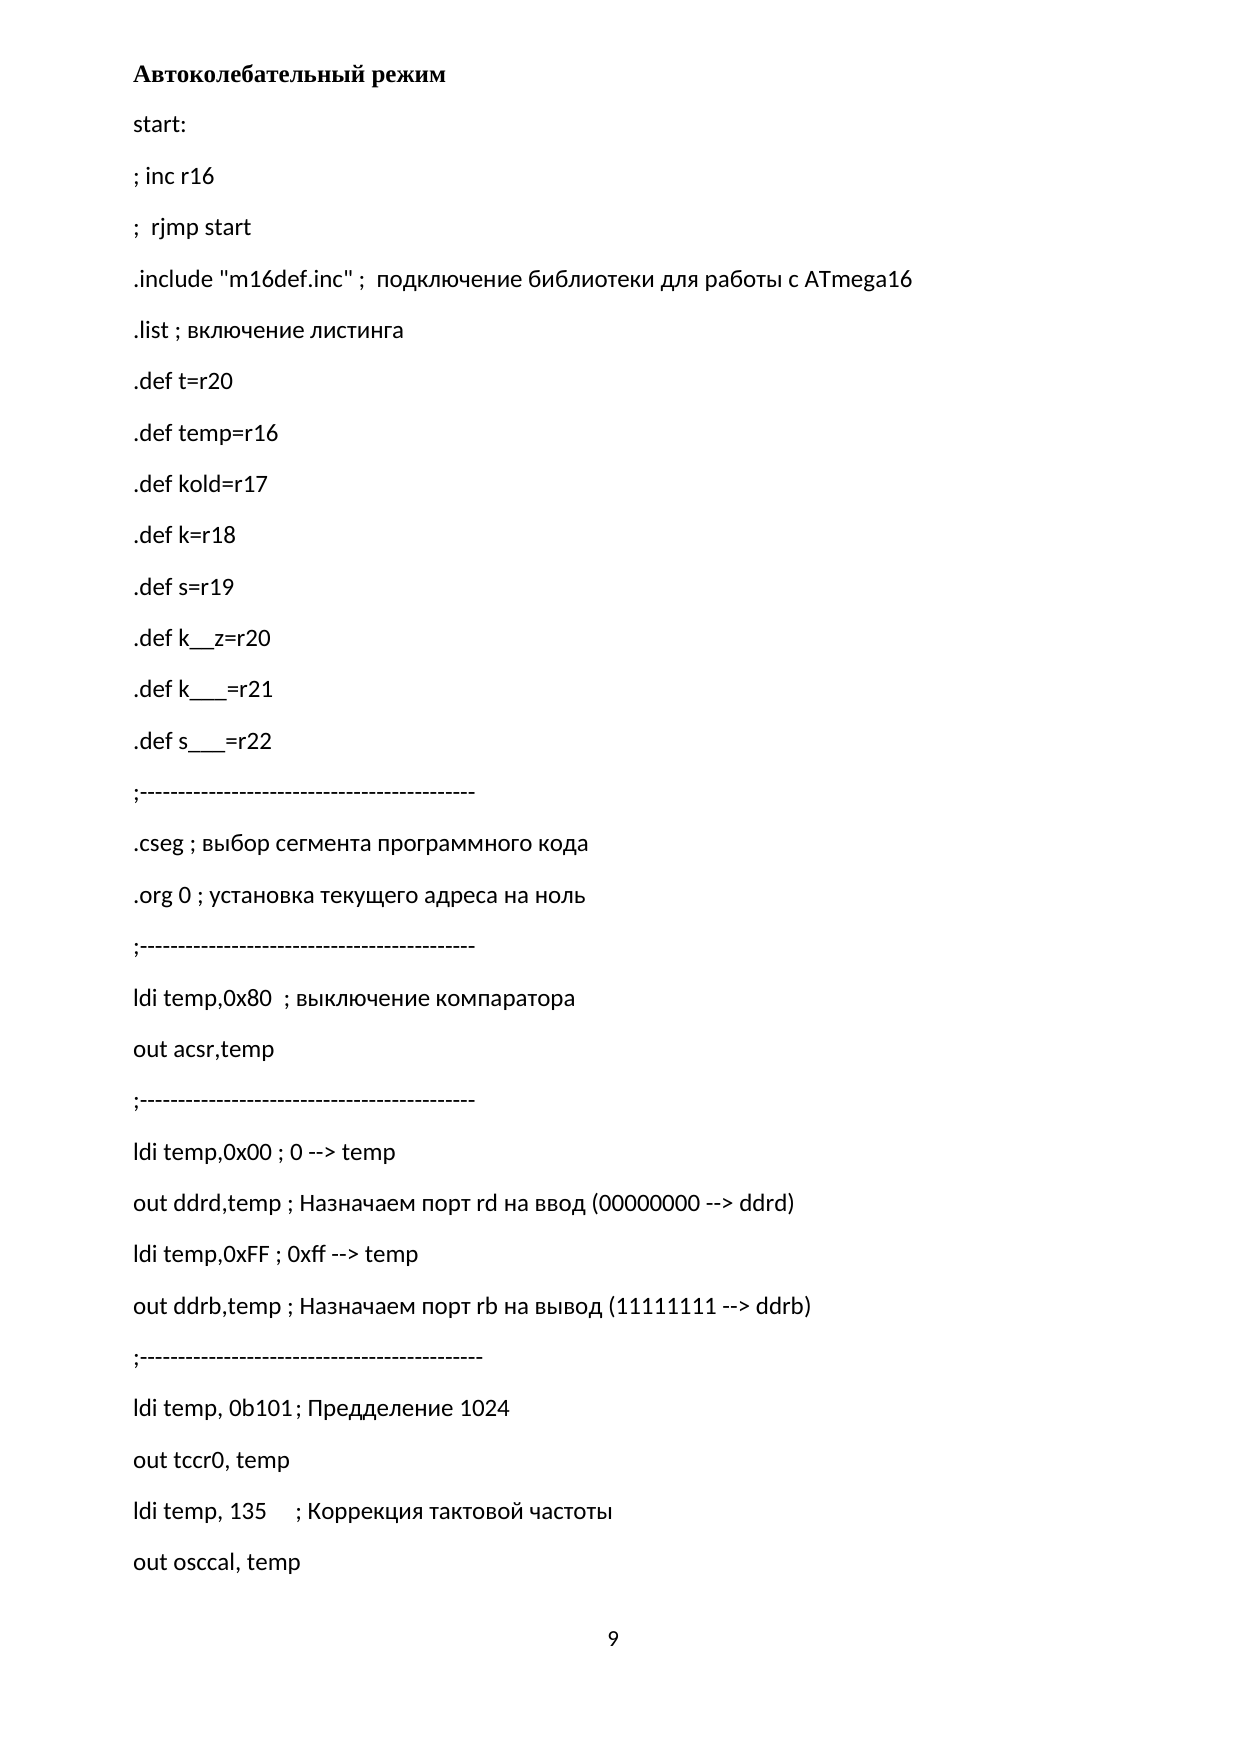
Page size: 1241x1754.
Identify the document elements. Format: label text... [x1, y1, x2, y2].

text ldi temp,0x80 ; выключение компаратора [133, 982, 1152, 1012]
text ldi temp, 135 ; Коррекция тактовой частоты [133, 1495, 1152, 1526]
text .include "m16def.inc" ; подключение библиотеки для работы с ATmega16 [133, 263, 1152, 293]
text out ddrb,temp ; Назначаем порт rb на вывод (11111111 --> ddrb) [133, 1290, 1152, 1320]
text out ddrd,temp ; Назначаем порт rd на ввод (00000000 --> ddrd) [133, 1187, 1152, 1218]
text .def k___=r21 [133, 673, 1152, 704]
text .def t=r20 [133, 365, 1152, 396]
text .def temp=r16 [133, 417, 1152, 447]
text .def k=r18 [133, 519, 1152, 550]
text ;-------------------------------------------- [133, 930, 1152, 961]
text .cseg ; выбор сегмента программного кода [133, 828, 1152, 858]
text ldi temp,0x00 ; 0 --> temp [133, 1136, 1152, 1166]
text ;-------------------------------------------- [133, 776, 1152, 807]
text start: [133, 109, 1152, 139]
text Автоколебательный режим [133, 59, 1152, 88]
text .def k__z=r20 [133, 622, 1152, 653]
text out osccal, temp [133, 1547, 1152, 1577]
text ; rjmp start [133, 211, 1152, 242]
text .def s=r19 [133, 571, 1152, 601]
text .def s___=r22 [133, 725, 1152, 755]
text ;--------------------------------------------- [133, 1341, 1152, 1372]
text ; inc r16 [133, 160, 1152, 191]
text .def kold=r17 [133, 468, 1152, 499]
text out acsr,temp [133, 1033, 1152, 1063]
text ldi temp, 0b101 ; Предделение 1024 [133, 1392, 1152, 1423]
text .list ; включение листинга [133, 314, 1152, 344]
text out tccr0, temp [133, 1444, 1152, 1474]
text ;-------------------------------------------- [133, 1084, 1152, 1115]
text .org 0 ; установка текущего адреса на ноль [133, 879, 1152, 909]
text ldi temp,0xFF ; 0xff --> temp [133, 1238, 1152, 1269]
